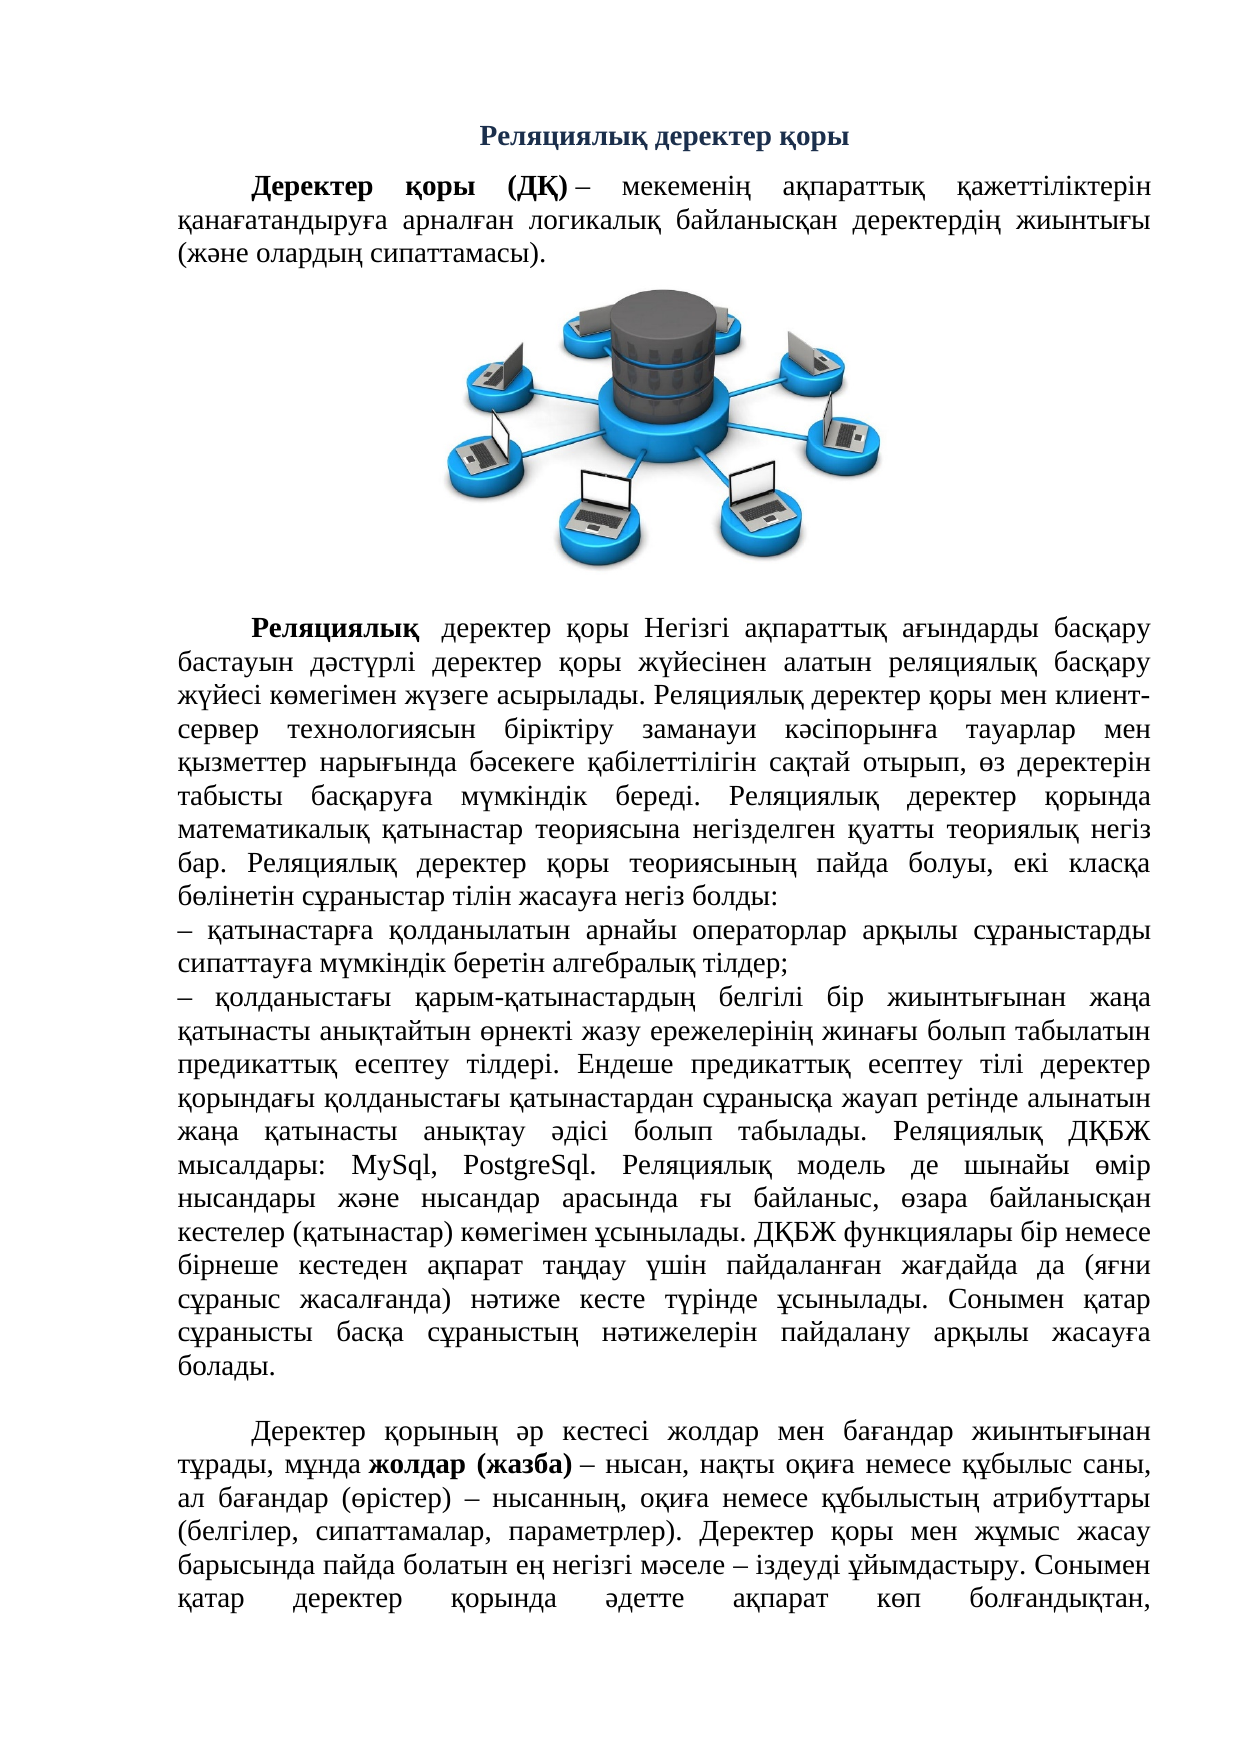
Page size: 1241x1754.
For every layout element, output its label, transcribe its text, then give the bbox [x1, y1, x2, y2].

text – қолданыстағы қарым-қатынастардың белгілі бір жиынтығынан жаңа қатынасты анықтайтын өрнекті жазу ережелерінің жинағы болып табылатын предикаттық есептеу тілдері. Ендеше предикаттық есептеу тілі деректер қорындағы қолданыстағы қатынастардан сұранысқа жауап ретінде алынатын жаңа қатынасты анықтау әдісі болып табылады. Реляциялық ДҚБЖ мысалдары: MySql, PostgreSql. Реляциялық модель де шынайы өмір нысандары және нысандар арасында ғы байланыс, өзара байланысқан кестелер (қатынастар) көмегімен ұсынылады. ДҚБЖ функциялары бір немесе бірнеше кестеден ақпарат таңдау үшін пайдаланған жағдайда да (яғни сұраныс жасалғанда) нәтиже кесте түрінде ұсынылады. Сонымен қатар сұранысты басқа сұраныстың нәтижелерін пайдалану арқылы жасауға болады. [177, 979, 1152, 1382]
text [177, 1413, 1152, 1614]
text – қатынастарға қолданылатын арнайы операторлар арқылы сұраныстарды сипаттауға мүмкіндік беретін алгебралық тілдер; [177, 912, 1152, 979]
picture [432, 268, 897, 579]
text Реляциялық деректер қоры [177, 118, 1152, 152]
text Реляциялық деректер қоры Негізгі ақпараттық ағындарды басқару бастауын дәстүрлі деректер қоры жүйесінен алатын реляциялық басқару жүйесі көмегімен жүзеге асырылады. Реляциялық деректер қоры мен клиент-сервер технологиясын біріктіру заманауи кәсіпорынға тауарлар мен қызметтер нарығында бәсекеге қабілеттілігін сақтай отырып, өз деректерін табысты басқаруға мүмкіндік береді. Реляциялық деректер қорында математикалық қатынастар теориясына негізделген қуатты теориялық негіз бар. Реляциялық деректер қоры теориясының пайда болуы, екі класқа бөлінетін сұраныстар тілін жасауға негіз болды: [177, 610, 1152, 912]
text Деректер қоры (ДҚ) – мекеменің ақпараттық қажеттіліктерін қанағатандыруға арналған логикалық байланысқан деректердің жиынтығы (және олардың сипаттамасы). [177, 168, 1152, 269]
